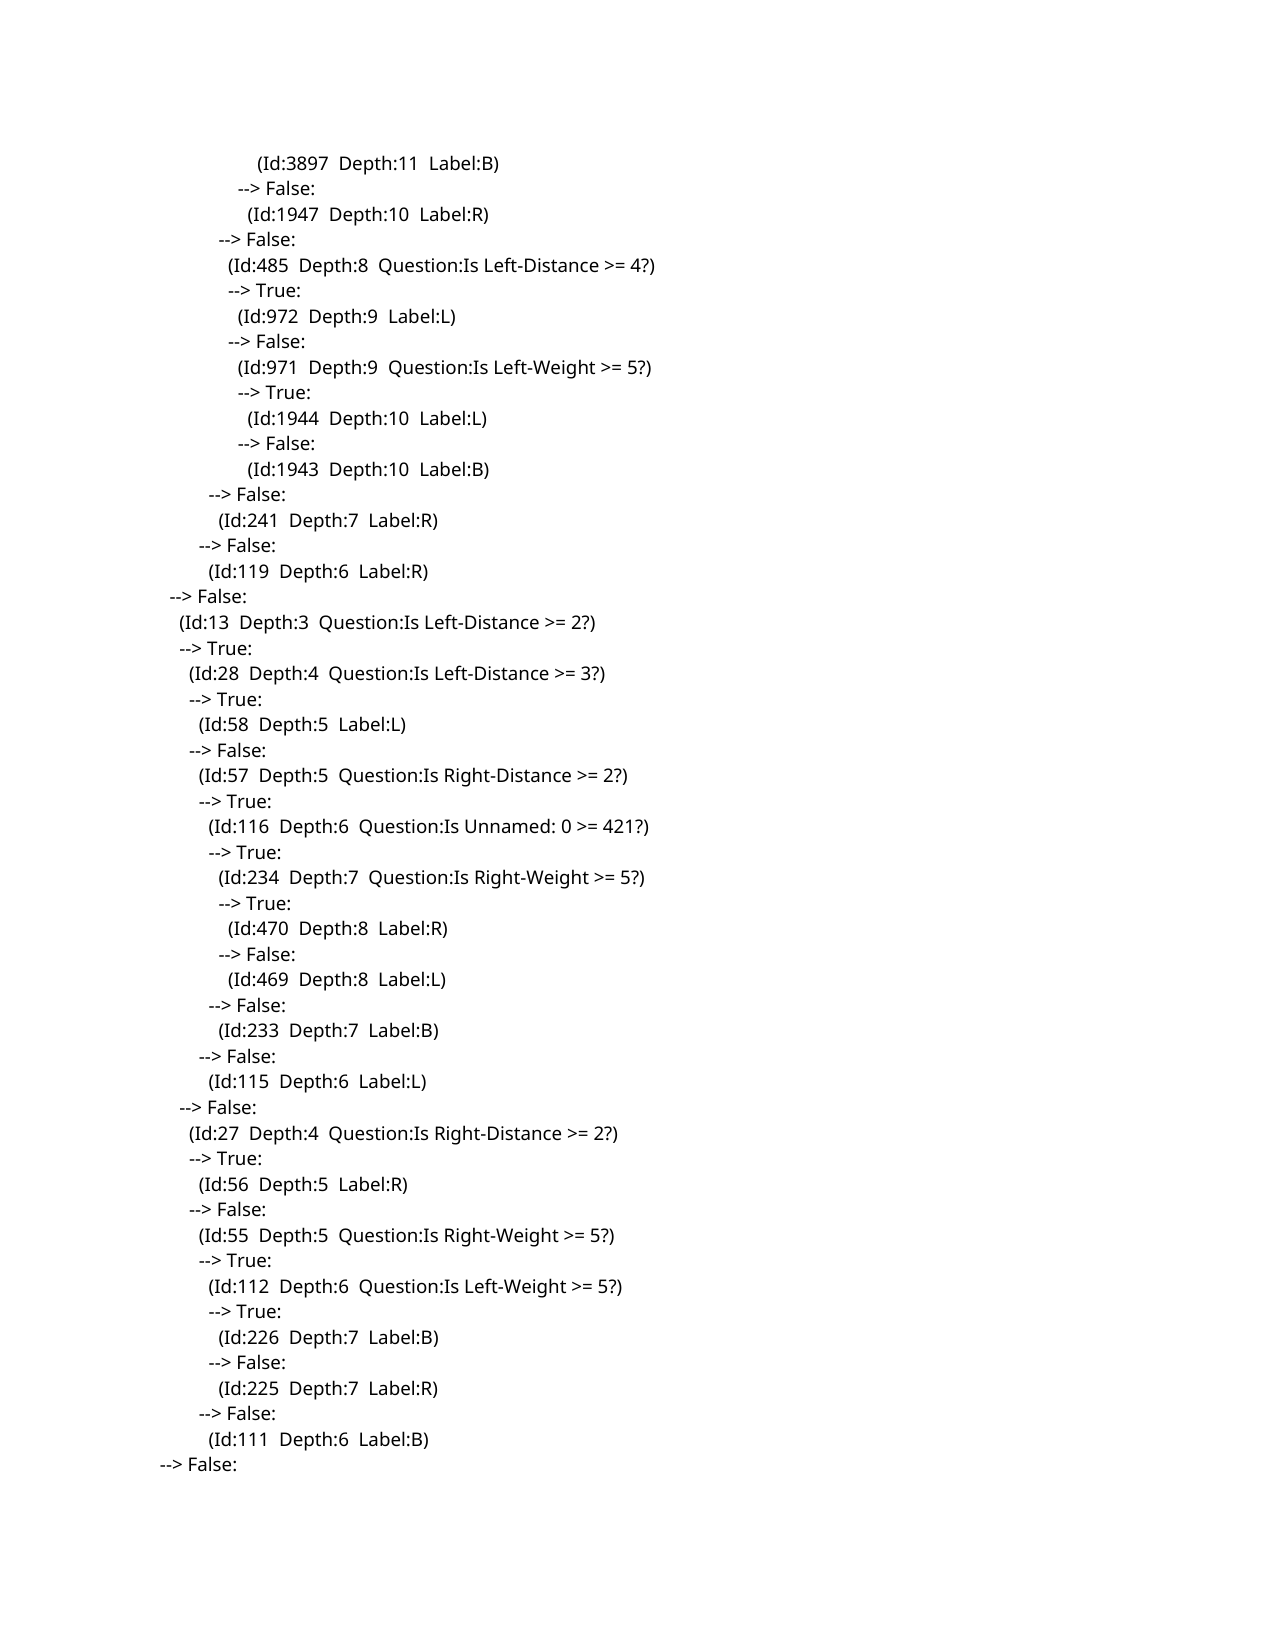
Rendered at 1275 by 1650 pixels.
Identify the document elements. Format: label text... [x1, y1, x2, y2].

text (Id:971 Depth:9 Question:Is Left-Weight >= 5?) [150, 354, 1125, 380]
text (Id:28 Depth:4 Question:Is Left-Distance >= 3?) [150, 660, 1125, 686]
text --> False: [150, 1196, 1125, 1222]
text (Id:1943 Depth:10 Label:B) [150, 456, 1125, 482]
text --> False: [150, 1401, 1125, 1426]
text --> False: [150, 941, 1125, 967]
text (Id:234 Depth:7 Question:Is Right-Weight >= 5?) [150, 864, 1125, 890]
text (Id:115 Depth:6 Label:L) [150, 1069, 1125, 1094]
text --> False: [150, 584, 1125, 609]
text --> False: [150, 176, 1125, 201]
text (Id:470 Depth:8 Label:R) [150, 916, 1125, 941]
text (Id:1947 Depth:10 Label:R) [150, 201, 1125, 227]
text --> False: [150, 1094, 1125, 1120]
text --> False: [150, 737, 1125, 762]
text --> False: [150, 482, 1125, 507]
text (Id:972 Depth:9 Label:L) [150, 303, 1125, 329]
text (Id:58 Depth:5 Label:L) [150, 711, 1125, 737]
text (Id:3897 Depth:11 Label:B) [150, 150, 1125, 176]
text --> False: [150, 431, 1125, 456]
text --> True: [150, 839, 1125, 864]
text --> True: [150, 1298, 1125, 1324]
text (Id:226 Depth:7 Label:B) [150, 1324, 1125, 1349]
text --> False: [150, 1452, 1125, 1477]
text (Id:225 Depth:7 Label:R) [150, 1375, 1125, 1401]
text --> True: [150, 380, 1125, 405]
text (Id:119 Depth:6 Label:R) [150, 558, 1125, 584]
text --> False: [150, 1349, 1125, 1375]
text --> True: [150, 890, 1125, 916]
text (Id:57 Depth:5 Question:Is Right-Distance >= 2?) [150, 762, 1125, 788]
text (Id:469 Depth:8 Label:L) [150, 967, 1125, 992]
text --> True: [150, 1145, 1125, 1171]
text (Id:111 Depth:6 Label:B) [150, 1426, 1125, 1452]
text (Id:233 Depth:7 Label:B) [150, 1018, 1125, 1043]
text --> False: [150, 1043, 1125, 1069]
text (Id:55 Depth:5 Question:Is Right-Weight >= 5?) [150, 1222, 1125, 1247]
text --> True: [150, 1247, 1125, 1273]
text --> True: [150, 788, 1125, 813]
text --> False: [150, 227, 1125, 252]
text (Id:241 Depth:7 Label:R) [150, 507, 1125, 533]
text (Id:1944 Depth:10 Label:L) [150, 405, 1125, 431]
text (Id:116 Depth:6 Question:Is Unnamed: 0 >= 421?) [150, 813, 1125, 839]
text (Id:485 Depth:8 Question:Is Left-Distance >= 4?) [150, 252, 1125, 278]
text (Id:56 Depth:5 Label:R) [150, 1171, 1125, 1196]
text (Id:13 Depth:3 Question:Is Left-Distance >= 2?) [150, 609, 1125, 635]
text --> True: [150, 635, 1125, 660]
text (Id:112 Depth:6 Question:Is Left-Weight >= 5?) [150, 1273, 1125, 1298]
text --> True: [150, 278, 1125, 303]
text (Id:27 Depth:4 Question:Is Right-Distance >= 2?) [150, 1120, 1125, 1145]
text --> False: [150, 533, 1125, 558]
text --> False: [150, 992, 1125, 1018]
text --> True: [150, 686, 1125, 711]
text --> False: [150, 329, 1125, 354]
